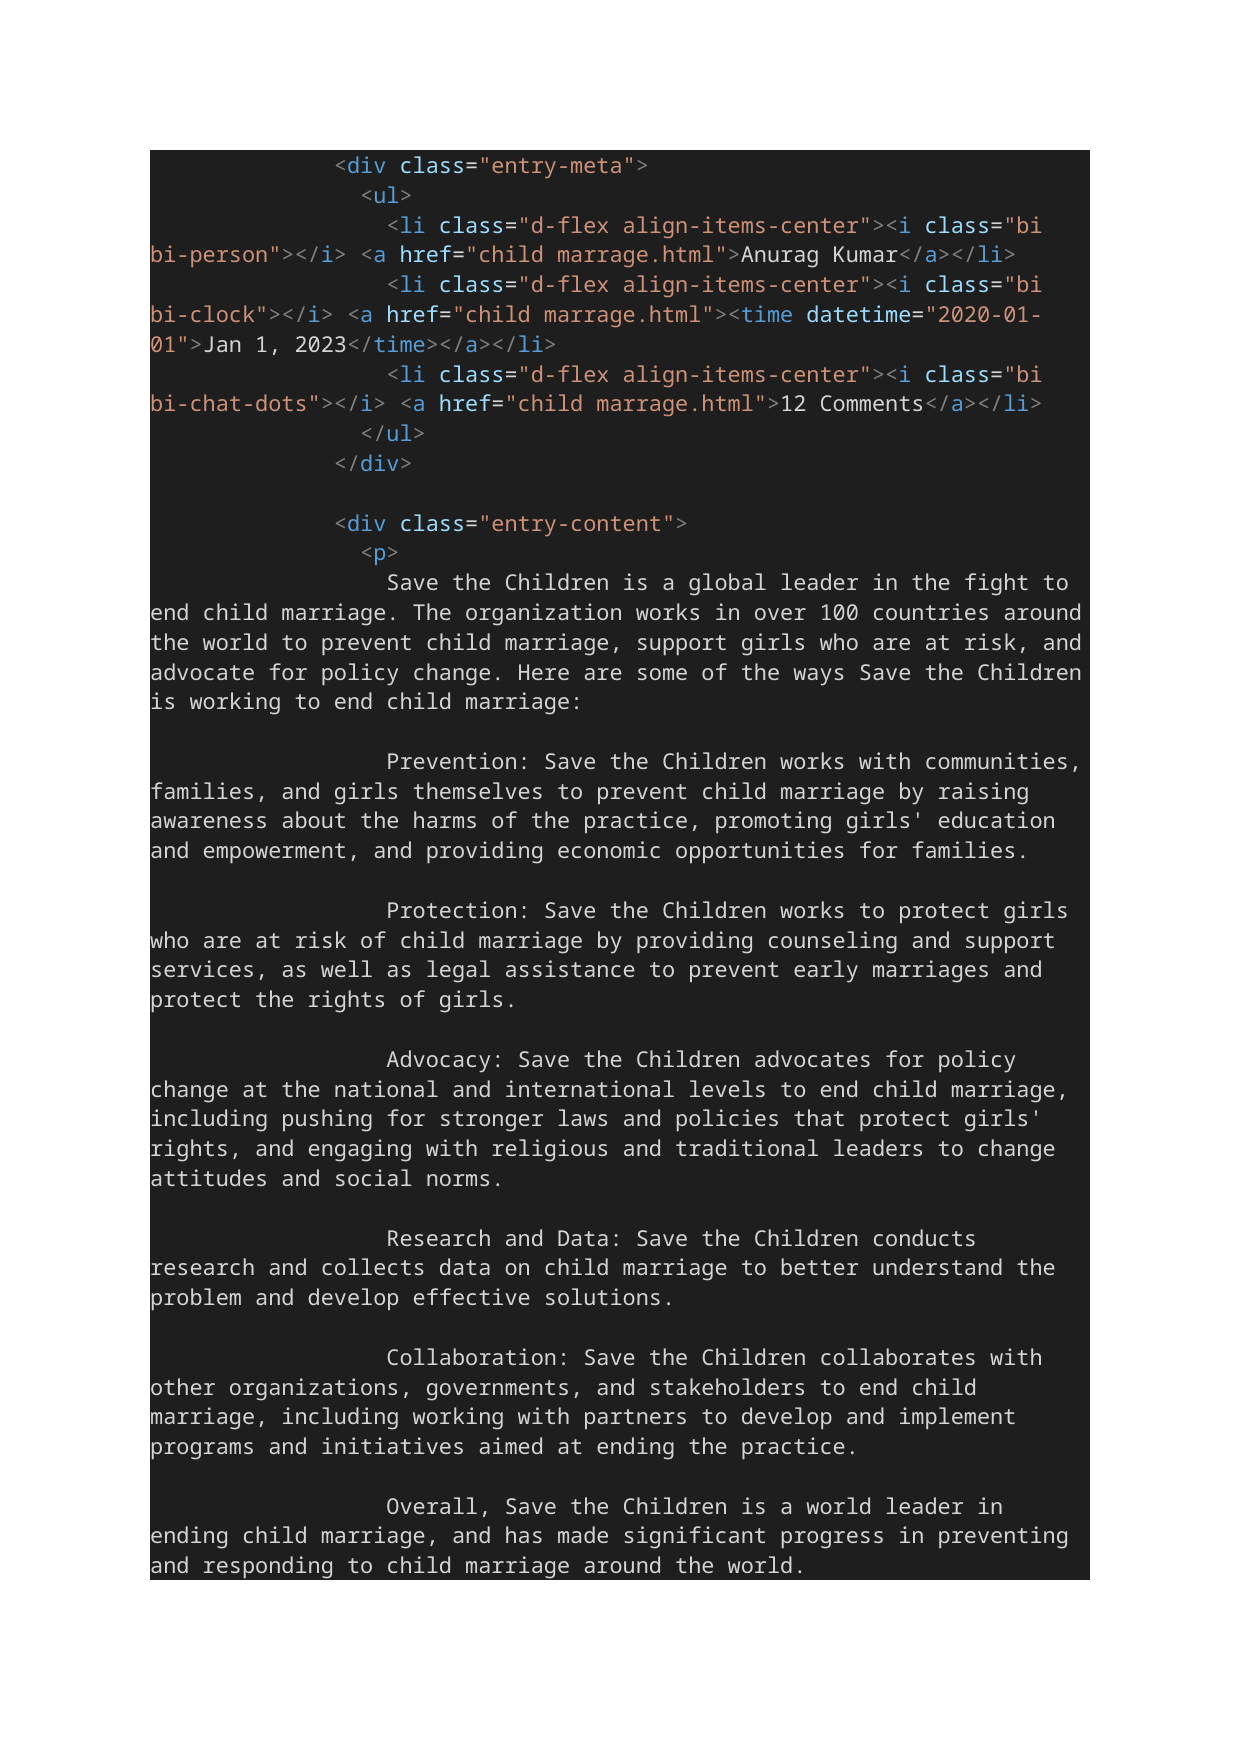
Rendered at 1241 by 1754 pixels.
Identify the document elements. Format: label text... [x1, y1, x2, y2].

text Overall, Save the Children is a world leader in ending child marriage, and has made significant progress in preventing and responding to child marriage around the world. [150, 1491, 1090, 1580]
text Save the Children is a global leader in the fight to end child marriage. The organization works in over 100 countries around the world to prevent child marriage, support girls who are at risk, and advocate for policy change. Here are some of the ways Save the Children is working to end child marriage: [150, 567, 1090, 716]
text <div class="entry-content"> [150, 507, 1090, 537]
text Protection: Save the Children works to protect girls who are at risk of child marriage by providing counseling and support services, as well as legal assistance to prevent early marriages and protect the rights of girls. [150, 895, 1090, 1014]
text <div class="entry-meta"> [150, 150, 1090, 180]
text <ul> [150, 180, 1090, 209]
text Prevention: Save the Children works with communities, families, and girls themselves to prevent child marriage by raising awareness about the harms of the practice, promoting girls' education and empowerment, and providing economic opportunities for families. [150, 746, 1090, 865]
text Collaboration: Save the Children collaborates with other organizations, governments, and stakeholders to end child marriage, including working with partners to develop and implement programs and initiatives aimed at ending the practice. [150, 1342, 1090, 1461]
text <li class="d-flex align-items-center"><i class="bi bi-chat-dots"></i> <a href="child marrage.html">12 Comments</a></li> [150, 358, 1090, 418]
text Advocacy: Save the Children advocates for policy change at the national and international levels to end child marriage, including pushing for stronger laws and policies that protect girls' rights, and engaging with religious and traditional leaders to change attitudes and social norms. [150, 1044, 1090, 1193]
text <li class="d-flex align-items-center"><i class="bi bi-person"></i> <a href="child marrage.html">Anurag Kumar</a></li> [150, 209, 1090, 269]
text </div> [150, 448, 1090, 478]
text Research and Data: Save the Children conducts research and collects data on child marriage to better understand the problem and develop effective solutions. [150, 1222, 1090, 1312]
text </ul> [150, 418, 1090, 448]
text <p> [150, 537, 1090, 567]
text <li class="d-flex align-items-center"><i class="bi bi-clock"></i> <a href="child marrage.html"><time datetime="2020-01-01">Jan 1, 2023</time></a></li> [150, 269, 1090, 358]
